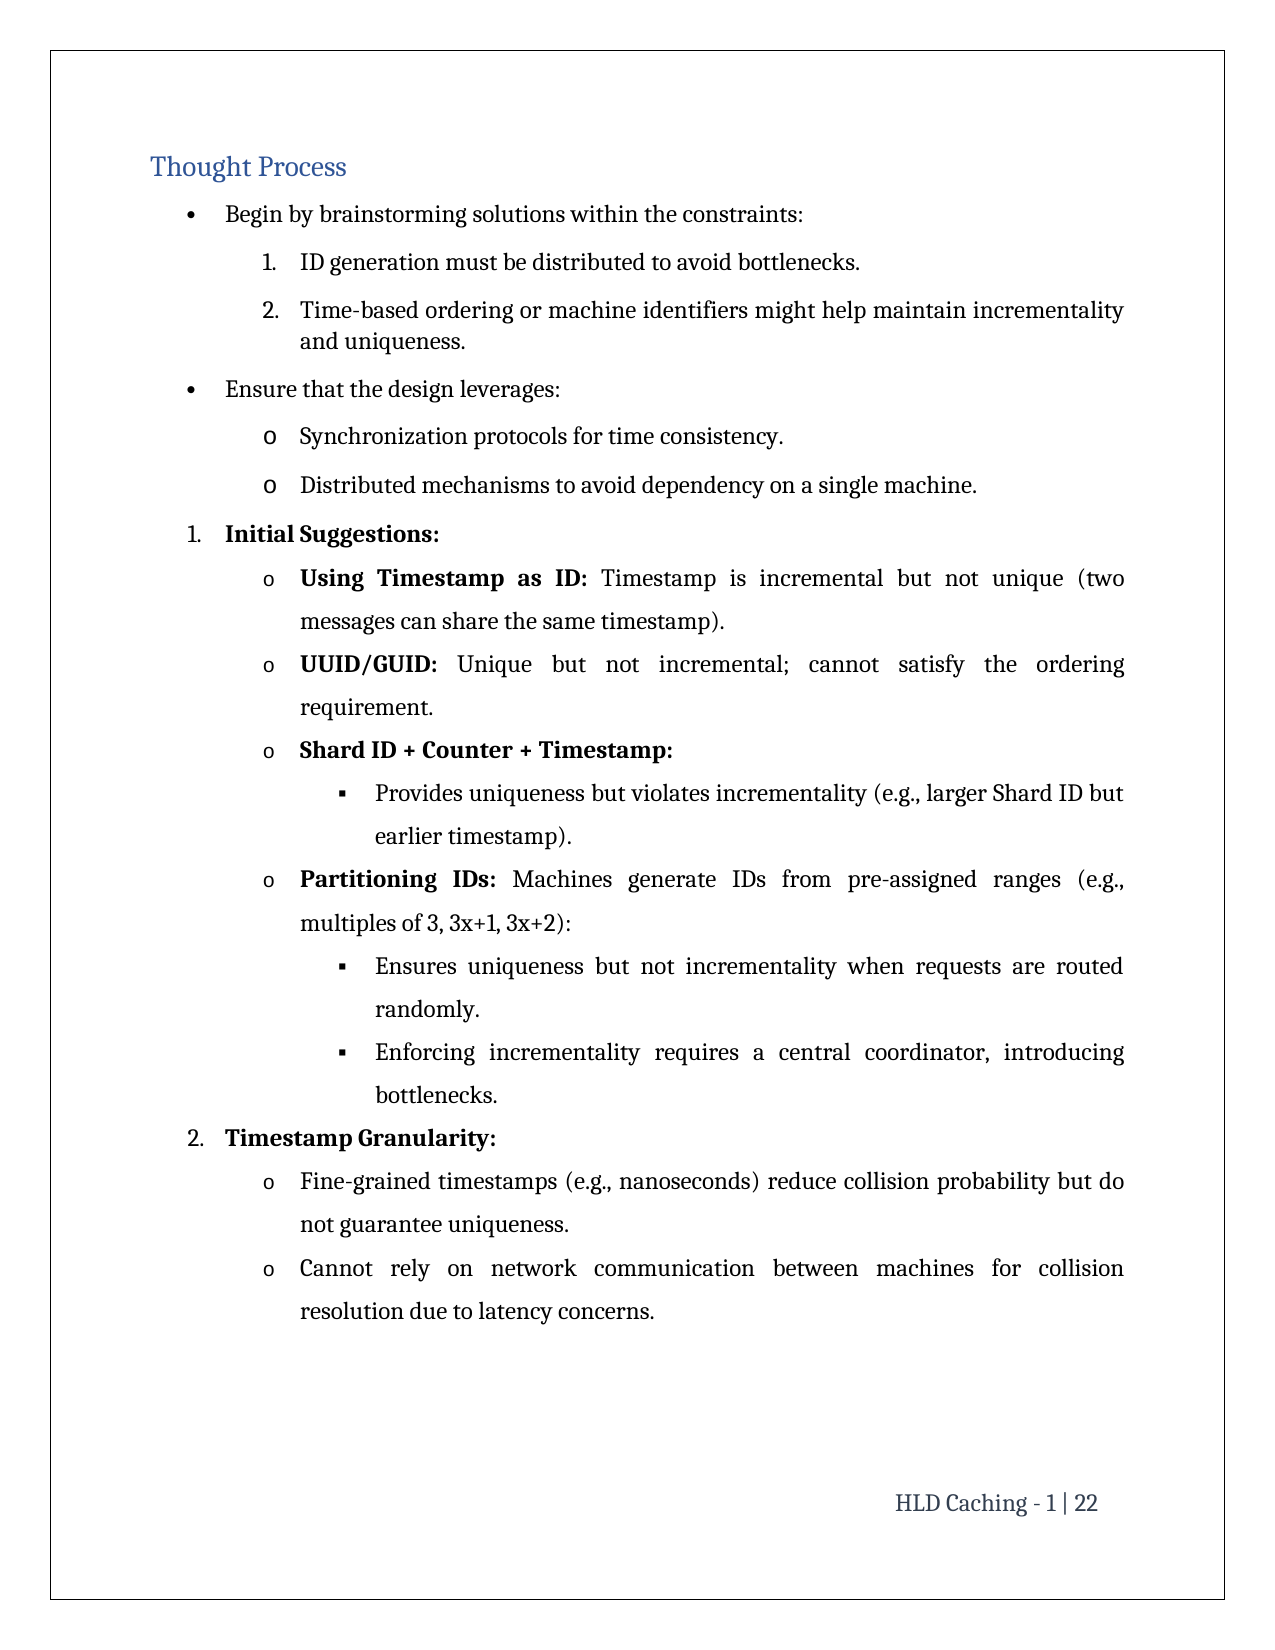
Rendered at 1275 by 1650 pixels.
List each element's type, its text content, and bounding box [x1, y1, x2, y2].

subtitle Thought Process [150, 150, 1125, 183]
list Timestamp Granularity: [187, 1124, 1125, 1153]
list UUID/GUID: Unique but not incremental; cannot satisfy the ordering requirement. [262, 650, 1125, 722]
list Initial Suggestions: [187, 520, 1125, 549]
list Partitioning IDs: Machines generate IDs from pre-assigned ranges (e.g., multiples of 3, 3x+1, 3x+2): [262, 865, 1125, 937]
list Provides uniqueness but violates incrementality (e.g., larger Shard ID but earlier timestamp). [337, 779, 1125, 851]
list Enforcing incrementality requires a central coordinator, introducing bottlenecks. [337, 1038, 1125, 1110]
list Ensures uniqueness but not incrementality when requests are routed randomly. [337, 952, 1125, 1023]
list Synchronization protocols for time consistency. [262, 422, 1125, 452]
list Cannot rely on network communication between machines for collision resolution due to latency concerns. [262, 1253, 1125, 1325]
list Using Timestamp as ID: Timestamp is incremental but not unique (two messages can share the same timestamp). [262, 563, 1125, 635]
list ID generation must be distributed to avoid bottlenecks. [262, 248, 1125, 277]
list Shard ID + Counter + Timestamp: [262, 736, 1125, 765]
list Time-based ordering or machine identifiers might help maintain incrementality and uniqueness. [262, 296, 1125, 356]
list Distributed mechanisms to avoid dependency on a single machine. [262, 471, 1125, 501]
list Ensure that the design leverages: [187, 374, 1125, 403]
list Begin by brainstorming solutions within the constraints: [187, 200, 1125, 229]
list Fine-grained timestamps (e.g., nanoseconds) reduce collision probability but do not guarantee uniqueness. [262, 1167, 1125, 1239]
